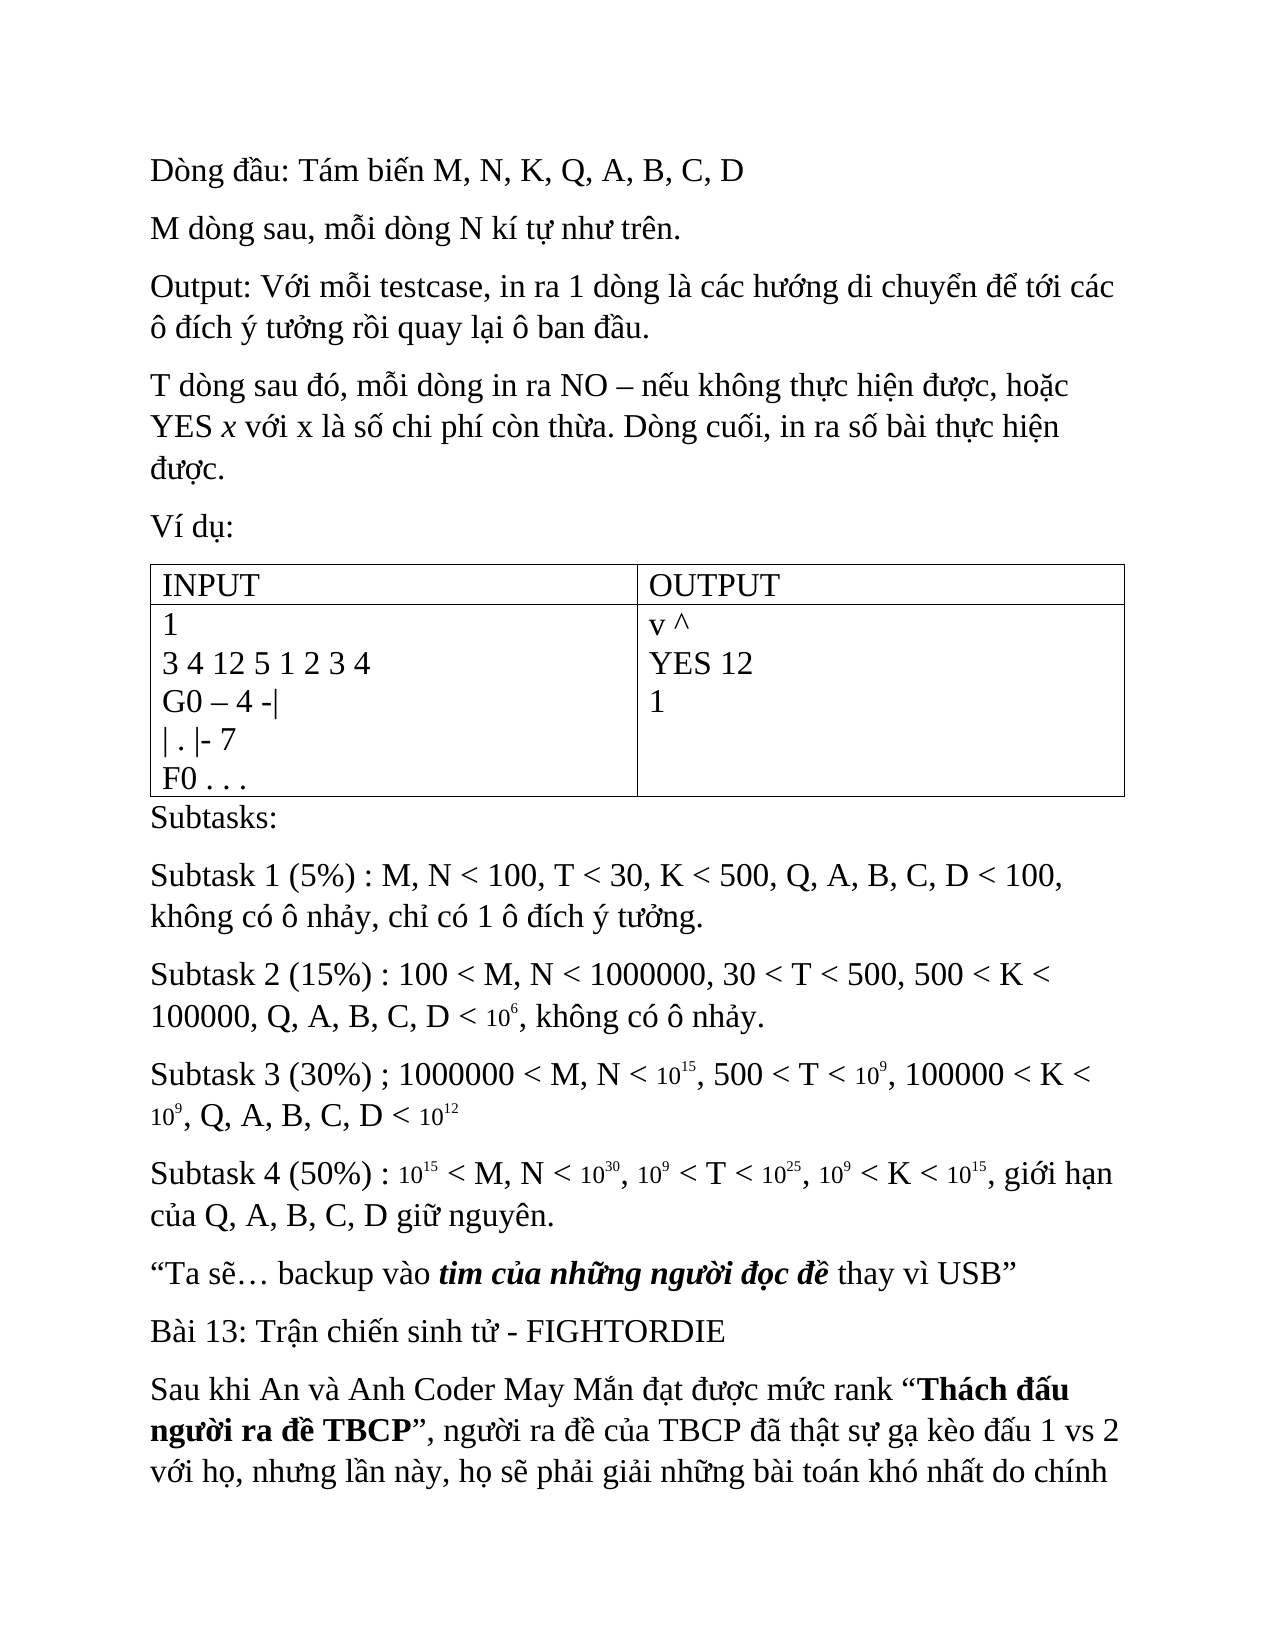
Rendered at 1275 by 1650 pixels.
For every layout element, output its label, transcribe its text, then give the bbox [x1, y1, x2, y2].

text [150, 1369, 1125, 1490]
text Bài 13: Trận chiến sinh tử - FIGHTORDIE [150, 1311, 1125, 1349]
table_cell v ^ YES 12 1 [638, 605, 1124, 796]
text Dòng đầu: Tám biến M, N, K, Q, A, B, C, D [150, 150, 1125, 188]
text Subtask 3 (30%) ; 1000000 < M, N < , 500 < T < , 100000 < K < , Q, A, B, C, D < [150, 1054, 1125, 1134]
text Subtasks: [150, 797, 1125, 836]
table_header OUTPUT [638, 565, 1124, 603]
text Subtask 2 (15%) : 100 < M, N < 1000000, 30 < T < 500, 500 < K < 100000, Q, A, B, C, D < , không có ô nhảy. [150, 955, 1125, 1034]
text Output: Với mỗi testcase, in ra 1 dòng là các hướng di chuyển để tới các ô đích ý tưởng rồi quay lại ô ban đầu. [150, 266, 1125, 346]
text Ví dụ: [150, 506, 1125, 544]
text T dòng sau đó, mỗi dòng in ra NO – nếu không thực hiện được, hoặc YES x với x là số chi phí còn thừa. Dòng cuối, in ra số bài thực hiện được. [150, 365, 1125, 486]
table_cell 1 3 4 12 5 1 2 3 4 G0 – 4 -| | . |- 7 F0 . . . [151, 605, 637, 796]
text M dòng sau, mỗi dòng N kí tự như trên. [150, 208, 1125, 246]
text Subtask 1 (5%) : M, N < 100, T < 30, K < 500, Q, A, B, C, D < 100, không có ô nhảy, chỉ có 1 ô đích ý tưởng. [150, 855, 1125, 935]
text Subtask 4 (50%) : < M, N < , < T < , < K < , giới hạn của Q, A, B, C, D giữ nguyên. [150, 1153, 1125, 1233]
table_header INPUT [151, 565, 637, 603]
text “Ta sẽ… backup vào tim của những người đọc đề thay vì USB” [150, 1253, 1125, 1291]
